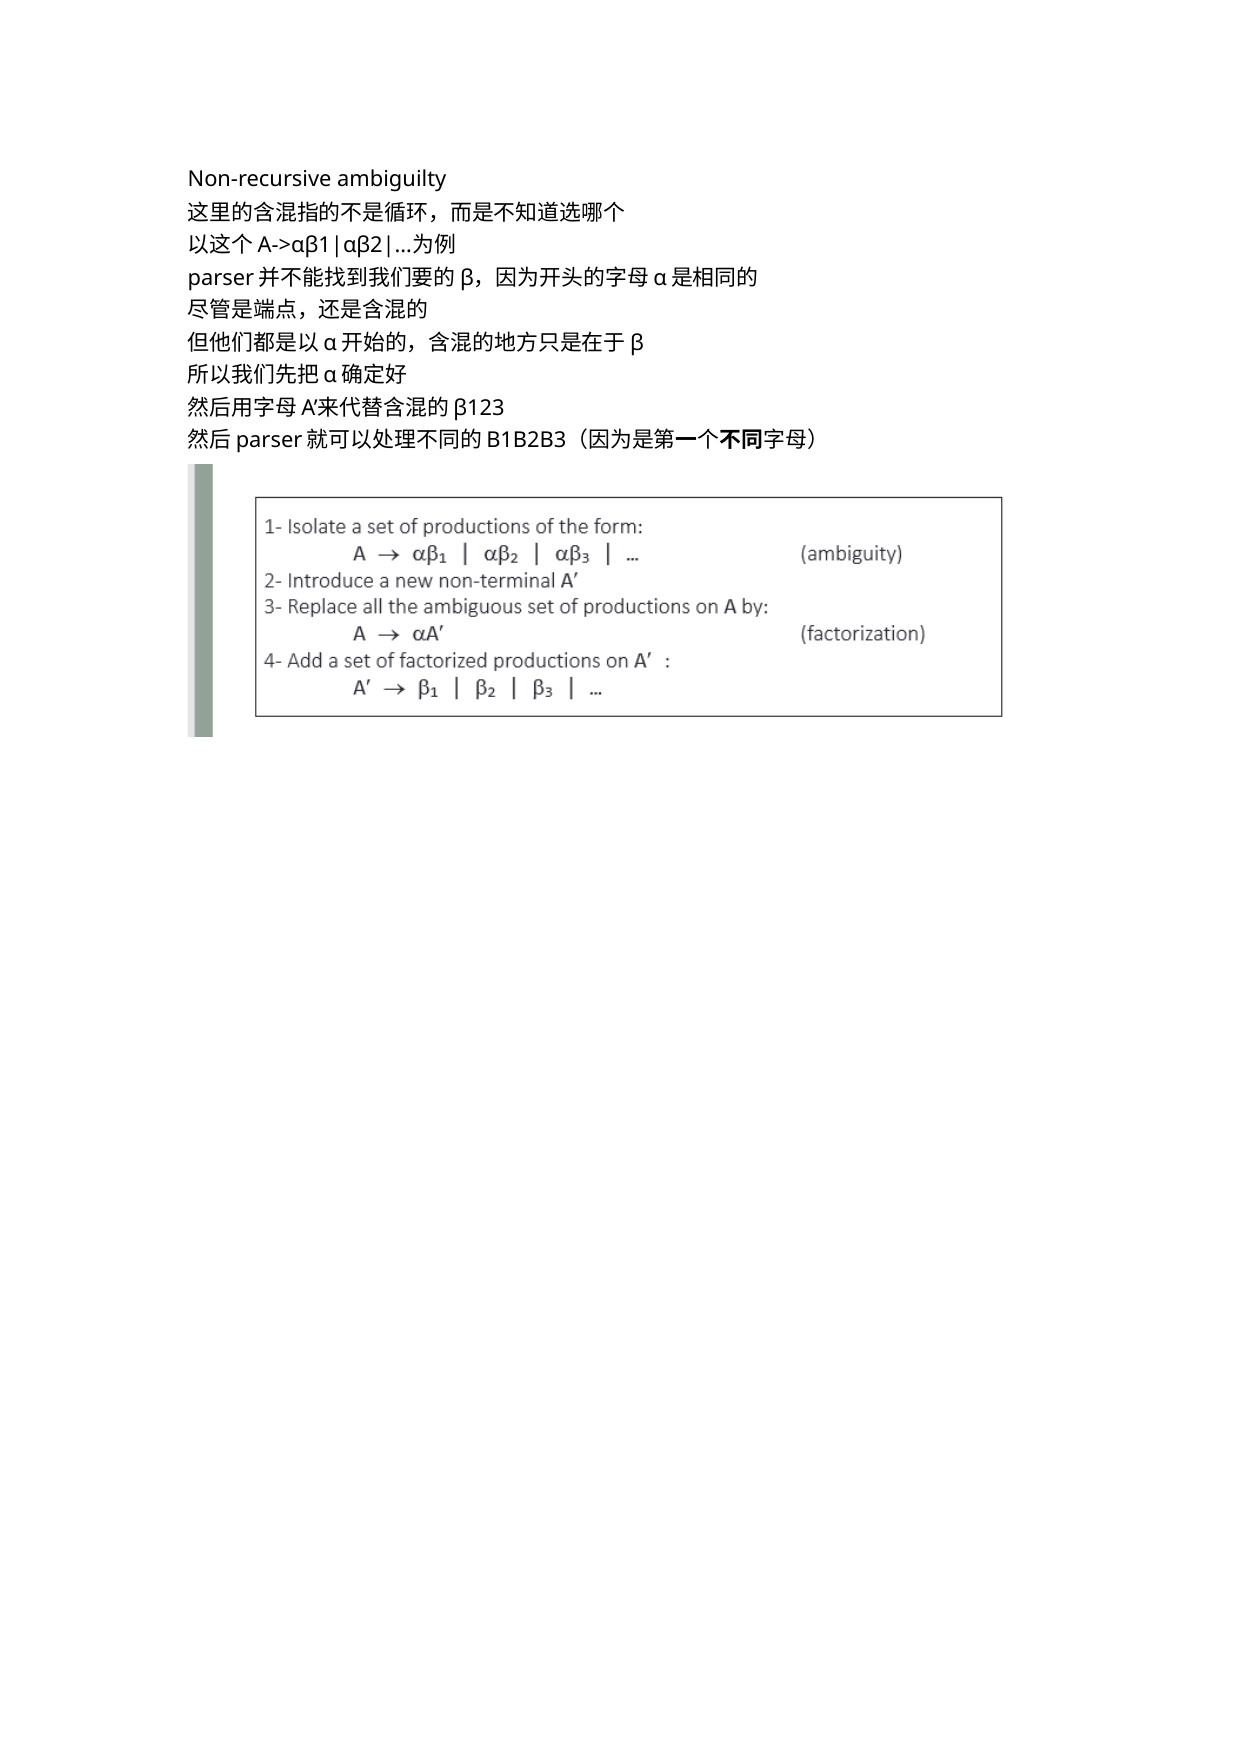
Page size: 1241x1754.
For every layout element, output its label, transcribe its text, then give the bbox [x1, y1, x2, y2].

text 尽管是端点，还是含混的 [187, 292, 1053, 324]
text 所以我们先把α确定好 [187, 357, 1053, 389]
text 以这个A->αβ1|αβ2|…为例 [187, 227, 1053, 259]
text parser并不能找到我们要的β，因为开头的字母α是相同的 [187, 259, 1053, 292]
text 然后parser就可以处理不同的B1B2B3（因为是第一个不同字母） [187, 422, 1053, 454]
picture [187, 464, 1053, 737]
text 但他们都是以α开始的，含混的地方只是在于β [187, 324, 1053, 357]
text 这里的含混指的不是循环，而是不知道选哪个 [187, 194, 1053, 227]
text Non-recursive ambiguilty [187, 162, 1053, 194]
text 然后用字母A’来代替含混的β123 [187, 389, 1053, 422]
